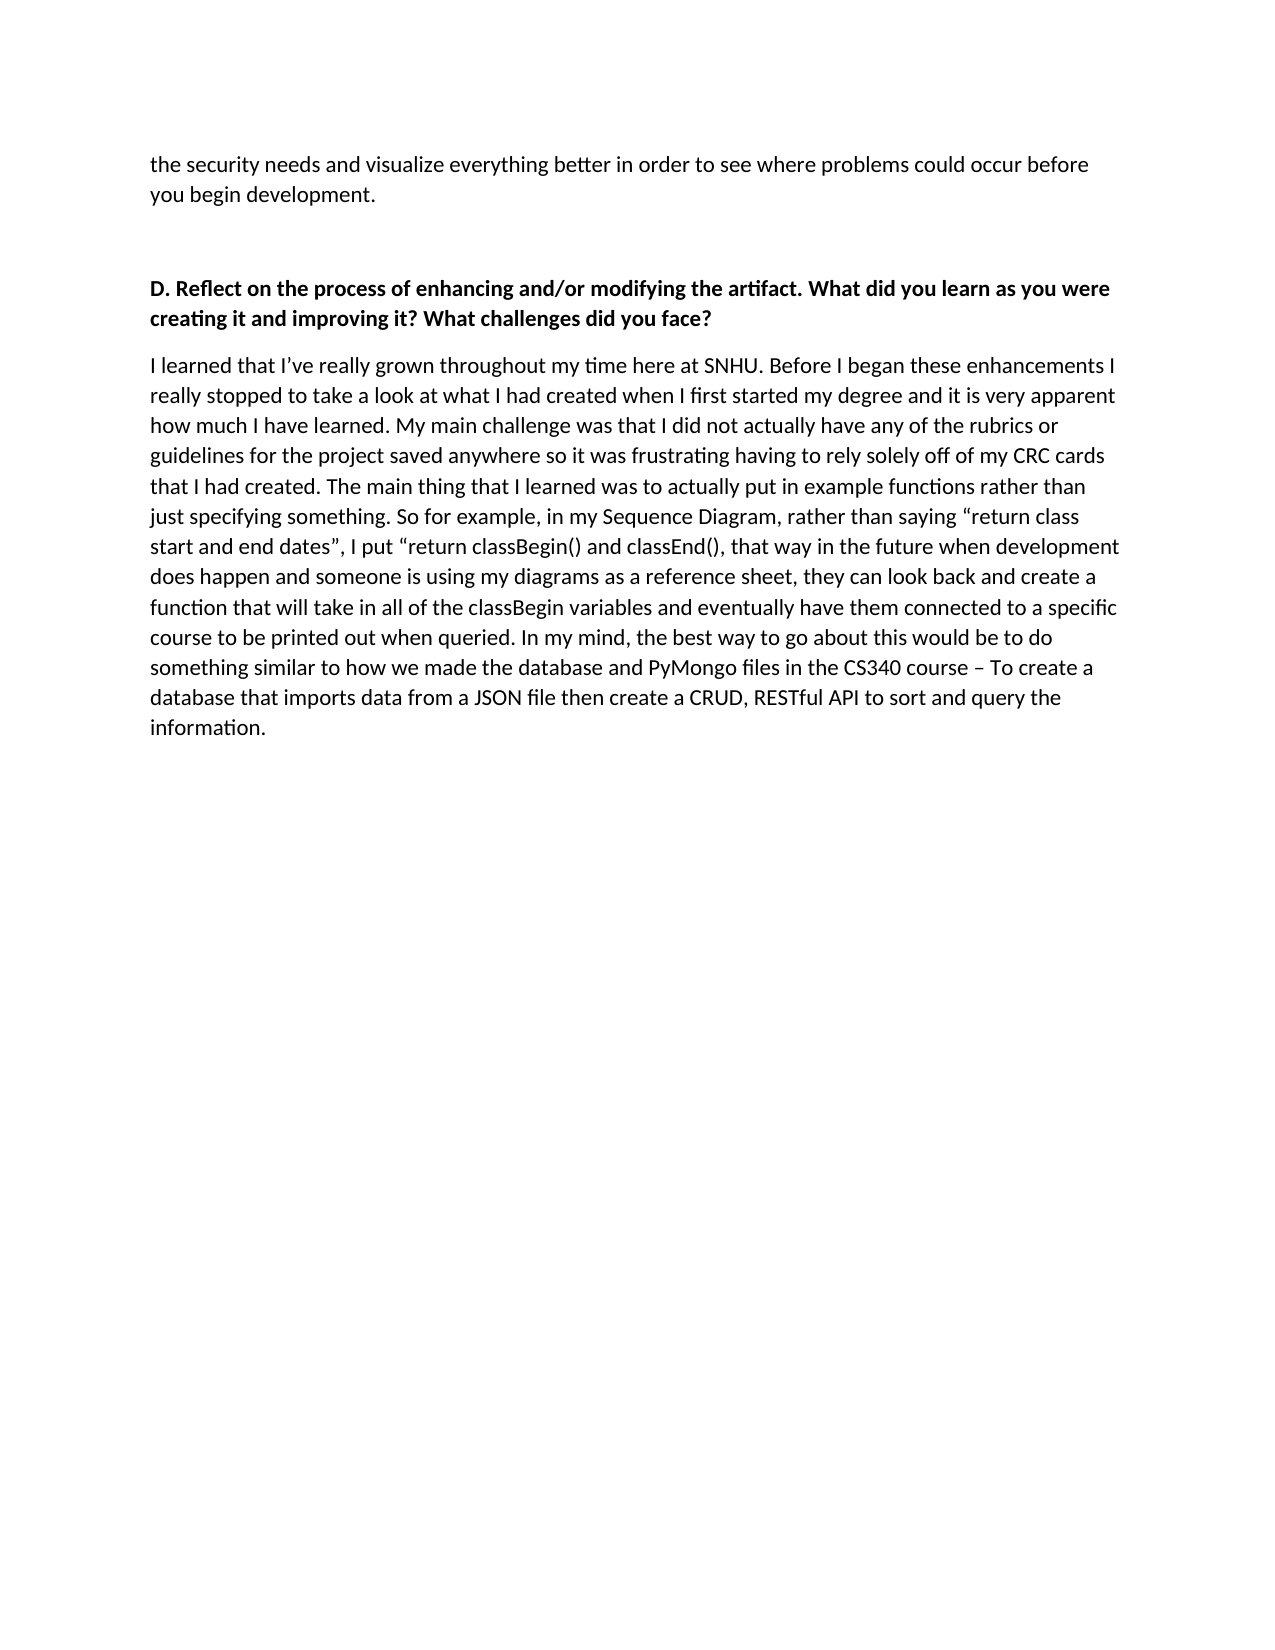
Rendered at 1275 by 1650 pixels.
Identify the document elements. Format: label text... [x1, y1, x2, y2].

text D. Reflect on the process of enhancing and/or modifying the artifact. What did you learn as you were creating it and improving it? What challenges did you face? [150, 274, 1125, 332]
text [150, 150, 1125, 208]
text I learned that I’ve really grown throughout my time here at SNHU. Before I began these enhancements I really stopped to take a look at what I had created when I first started my degree and it is very apparent how much I have learned. My main challenge was that I did not actually have any of the rubrics or guidelines for the project saved anywhere so it was frustrating having to rely solely off of my CRC cards that I had created. The main thing that I learned was to actually put in example functions rather than just specifying something. So for example, in my Sequence Diagram, rather than saying “return class start and end dates”, I put “return classBegin() and classEnd(), that way in the future when development does happen and someone is using my diagrams as a reference sheet, they can look back and create a function that will take in all of the classBegin variables and eventually have them connected to a specific course to be printed out when queried. In my mind, the best way to go about this would be to do something similar to how we made the database and PyMongo files in the CS340 course – To create a database that imports data from a JSON file then create a CRUD, RESTful API to sort and query the information. [150, 351, 1125, 742]
